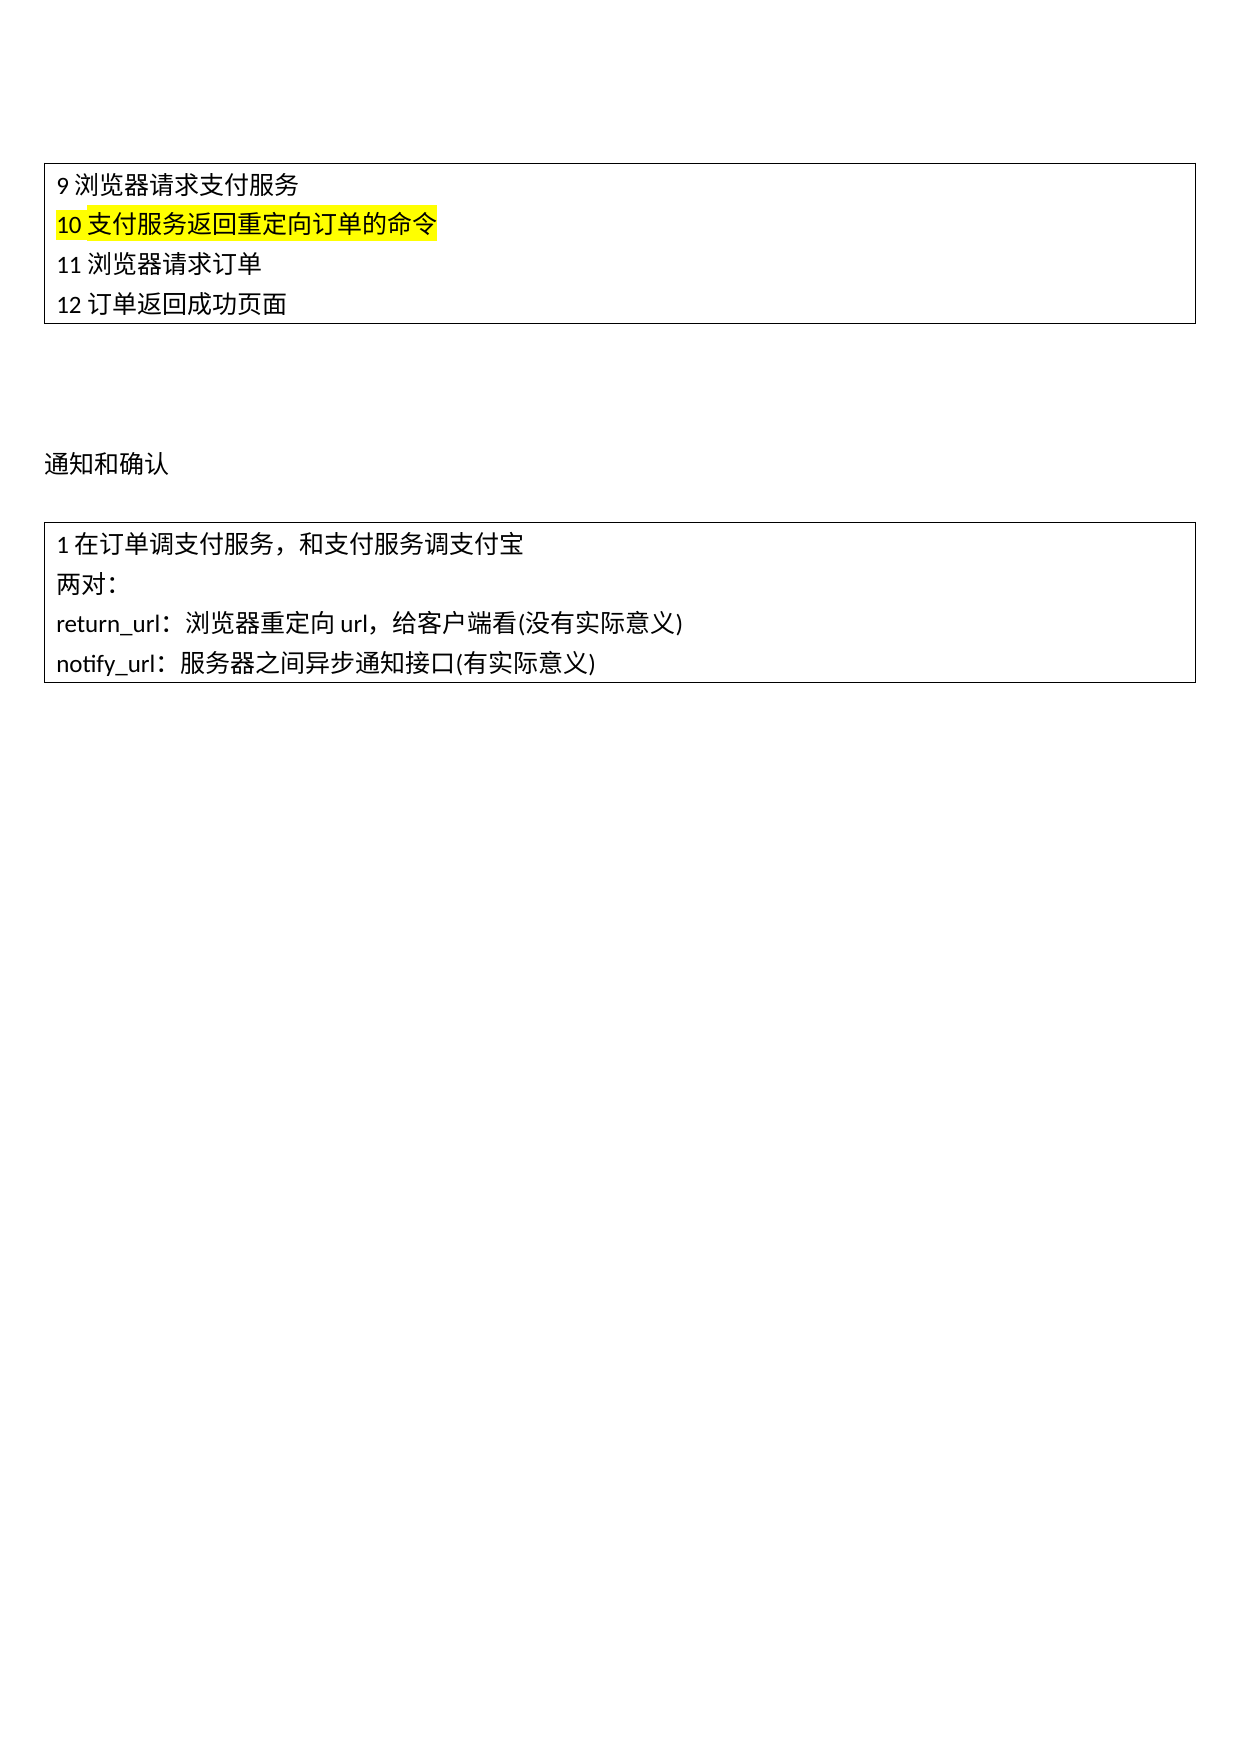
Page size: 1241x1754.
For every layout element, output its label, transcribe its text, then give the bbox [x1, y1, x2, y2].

table_header 1 在订单调支付服务，和支付服务调支付宝 两对： return_url：浏览器重定向url，给客户端看(没有实际意义) notify_url：服务器之间异步通知接口(有实际意义) [45, 523, 1195, 682]
text 通知和确认 [44, 442, 1196, 482]
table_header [45, 164, 1195, 322]
